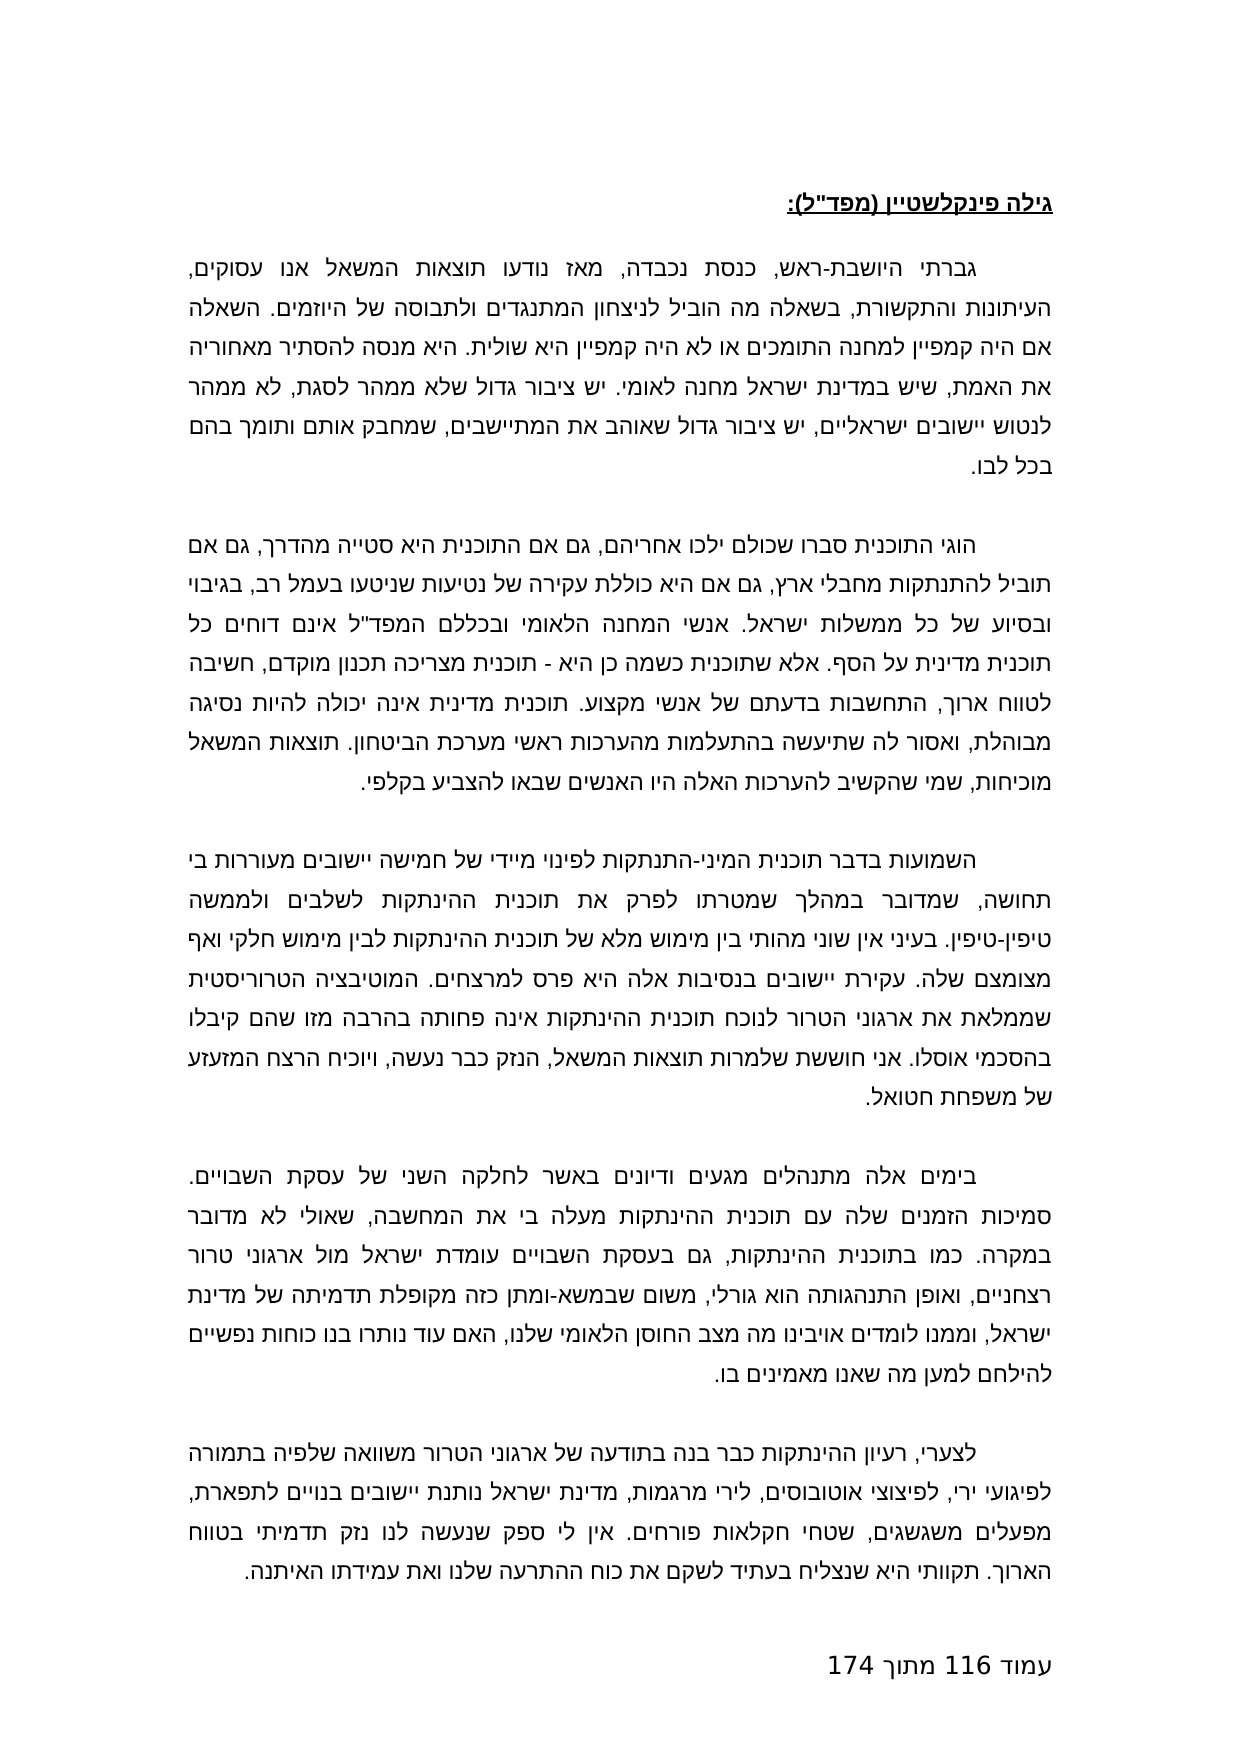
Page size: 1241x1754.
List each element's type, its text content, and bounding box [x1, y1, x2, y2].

text גברתי היושבת-ראש, כנסת נכבדה, מאז נודעו תוצאות המשאל אנו עסוקים, העיתונות והתקשורת, בשאלה מה הוביל לניצחון המתנגדים ולתבוסה של היוזמים. השאלה אם היה קמפיין למחנה התומכים או לא היה קמפיין היא שולית. היא מנסה להסתיר מאחוריה את האמת, שיש במדינת ישראל מחנה לאומי. יש ציבור גדול שלא ממהר לסגת, לא ממהר לנטוש יישובים ישראליים, יש ציבור גדול שאוהב את המתיישבים, שמחבק אותם ותומך בהם בכל לבו. [187, 255, 1053, 479]
text לצערי, רעיון ההינתקות כבר בנה בתודעה של ארגוני הטרור משוואה שלפיה בתמורה לפיגועי ירי, לפיצוצי אוטובוסים, לירי מרגמות, מדינת ישראל נותנת יישובים בנויים לתפארת, מפעלים משגשגים, שטחי חקלאות פורחים. אין לי ספק שנעשה לנו נזק תדמיתי בטווח הארוך. תקוותי היא שנצליח בעתיד לשקם את כוח ההתרעה שלנו ואת עמידתו האיתנה. [187, 1440, 1053, 1584]
text השמועות בדבר תוכנית המיני-התנתקות לפינוי מיידי של חמישה יישובים מעוררות בי תחושה, שמדובר במהלך שמטרתו לפרק את תוכנית ההינתקות לשלבים ולממשה טיפין-טיפין. בעיני אין שוני מהותי בין מימוש מלא של תוכנית ההינתקות לבין מימוש חלקי ואף מצומצם שלה. עקירת יישובים בנסיבות אלה היא פרס למרצחים. המוטיבציה הטרוריסטית שממלאת את ארגוני הטרור לנוכח תוכנית ההינתקות אינה פחותה בהרבה מזו שהם קיבלו בהסכמי אוסלו. אני חוששת שלמרות תוצאות המשאל, הנזק כבר נעשה, ויוכיח הרצח המזעזע של משפחת חטואל. [187, 847, 1053, 1111]
text בימים אלה מתנהלים מגעים ודיונים באשר לחלקה השני של עסקת השבויים. סמיכות הזמנים שלה עם תוכנית ההינתקות מעלה בי את המחשבה, שאולי לא מדובר במקרה. כמו בתוכנית ההינתקות, גם בעסקת השבויים עומדת ישראל מול ארגוני טרור רצחניים, ואופן התנהגותה הוא גורלי, משום שבמשא-ומתן כזה מקופלת תדמיתה של מדינת ישראל, וממנו לומדים אויבינו מה מצב החוסן הלאומי שלנו, האם עוד נותרו בנו כוחות נפשיים להילחם למען מה שאנו מאמינים בו. [187, 1163, 1053, 1387]
text הוגי התוכנית סברו שכולם ילכו אחריהם, גם אם התוכנית היא סטייה מהדרך, גם אם תוביל להתנתקות מחבלי ארץ, גם אם היא כוללת עקירה של נטיעות שניטעו בעמל רב, בגיבוי ובסיוע של כל ממשלות ישראל. אנשי המחנה הלאומי ובכללם המפד"ל אינם דוחים כל תוכנית מדינית על הסף. אלא שתוכנית כשמה כן היא - תוכנית מצריכה תכנון מוקדם, חשיבה לטווח ארוך, התחשבות בדעתם של אנשי מקצוע. תוכנית מדינית אינה יכולה להיות נסיגה מבוהלת, ואסור לה שתיעשה בהתעלמות מהערכות ראשי מערכת הביטחון. תוצאות המשאל מוכיחות, שמי שהקשיב להערכות האלה היו האנשים שבאו להצביע בקלפי. [187, 532, 1053, 795]
text גילה פינקלשטיין (מפד"ל): [187, 189, 1053, 216]
